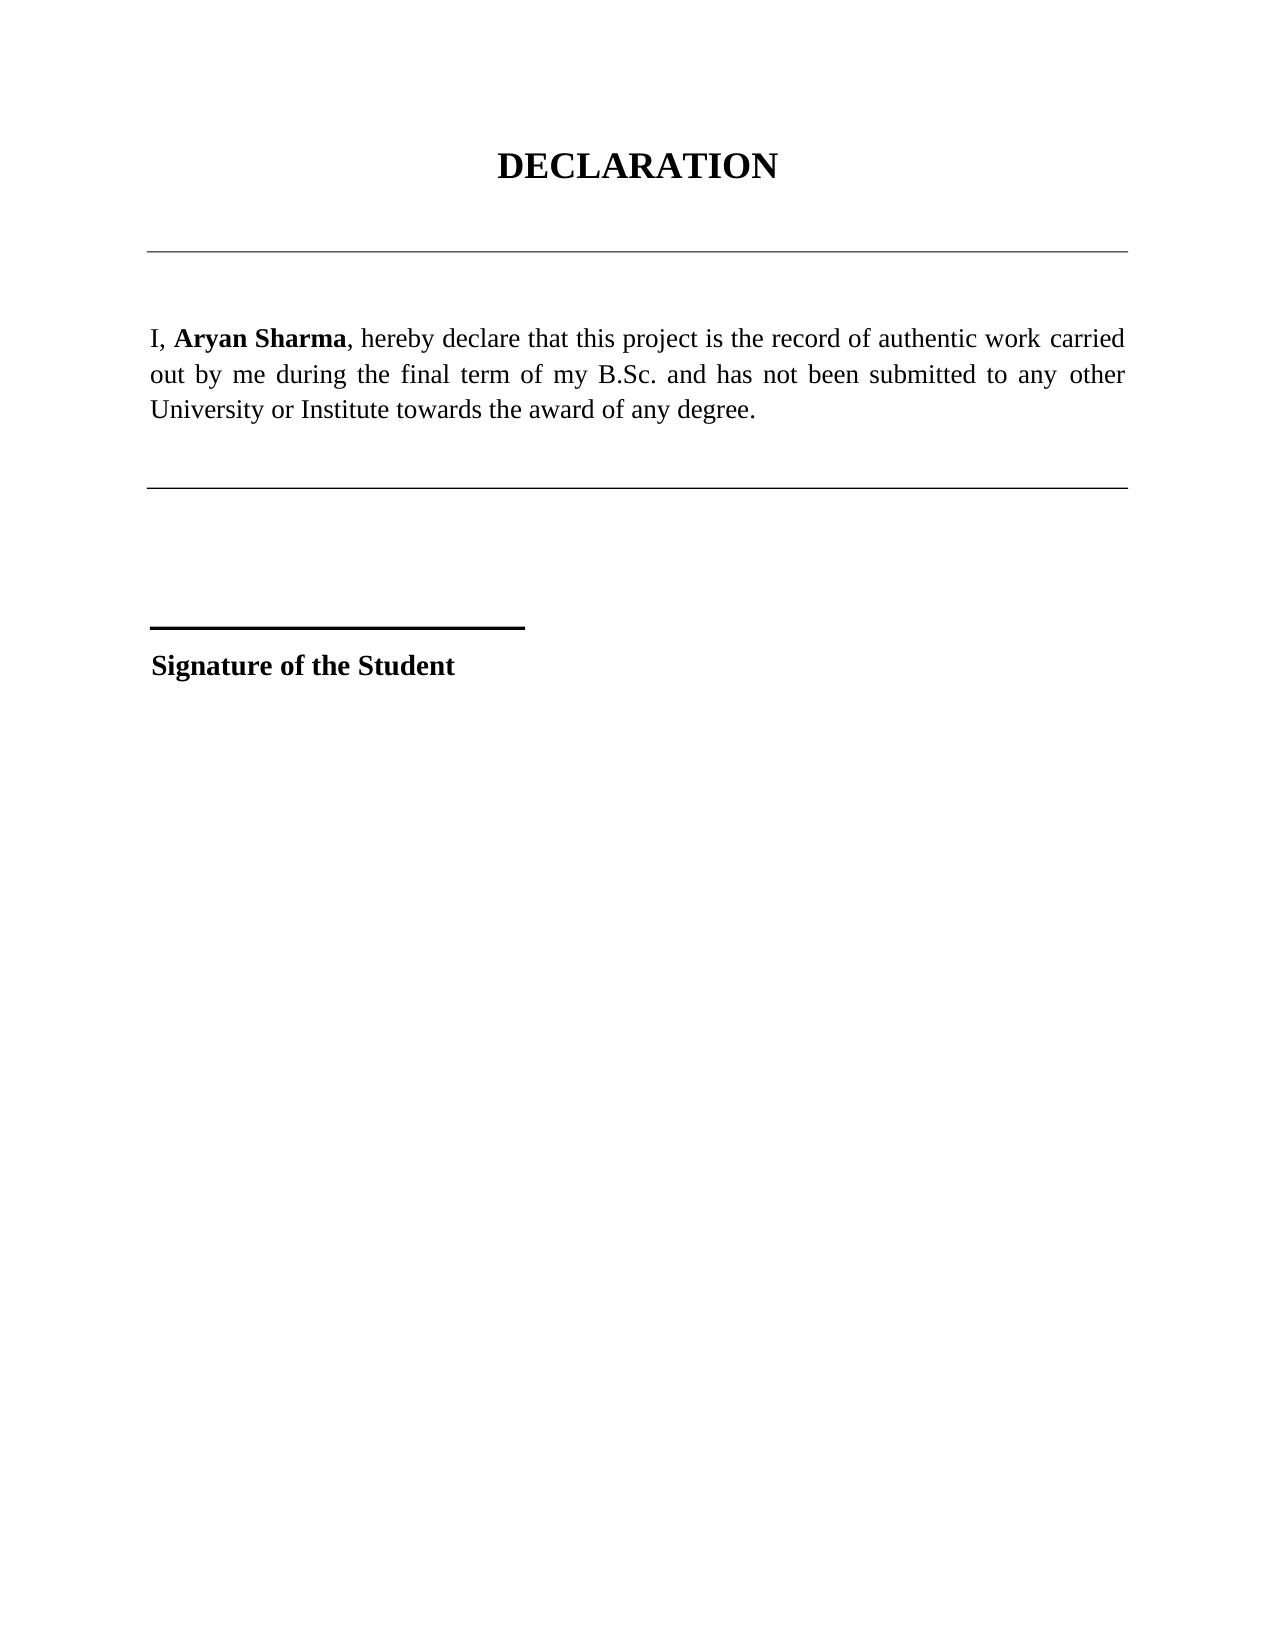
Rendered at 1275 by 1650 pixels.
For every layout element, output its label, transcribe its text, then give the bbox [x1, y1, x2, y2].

text I, Aryan Sharma, hereby declare that this project is the record of authentic work carried out by me during the final term of my B.Sc. and has not been submitted to any other University or Institute towards the award of any degree. [150, 322, 1125, 424]
text Signature of the Student [71, 648, 1223, 681]
text DECLARATION [207, 144, 1068, 187]
